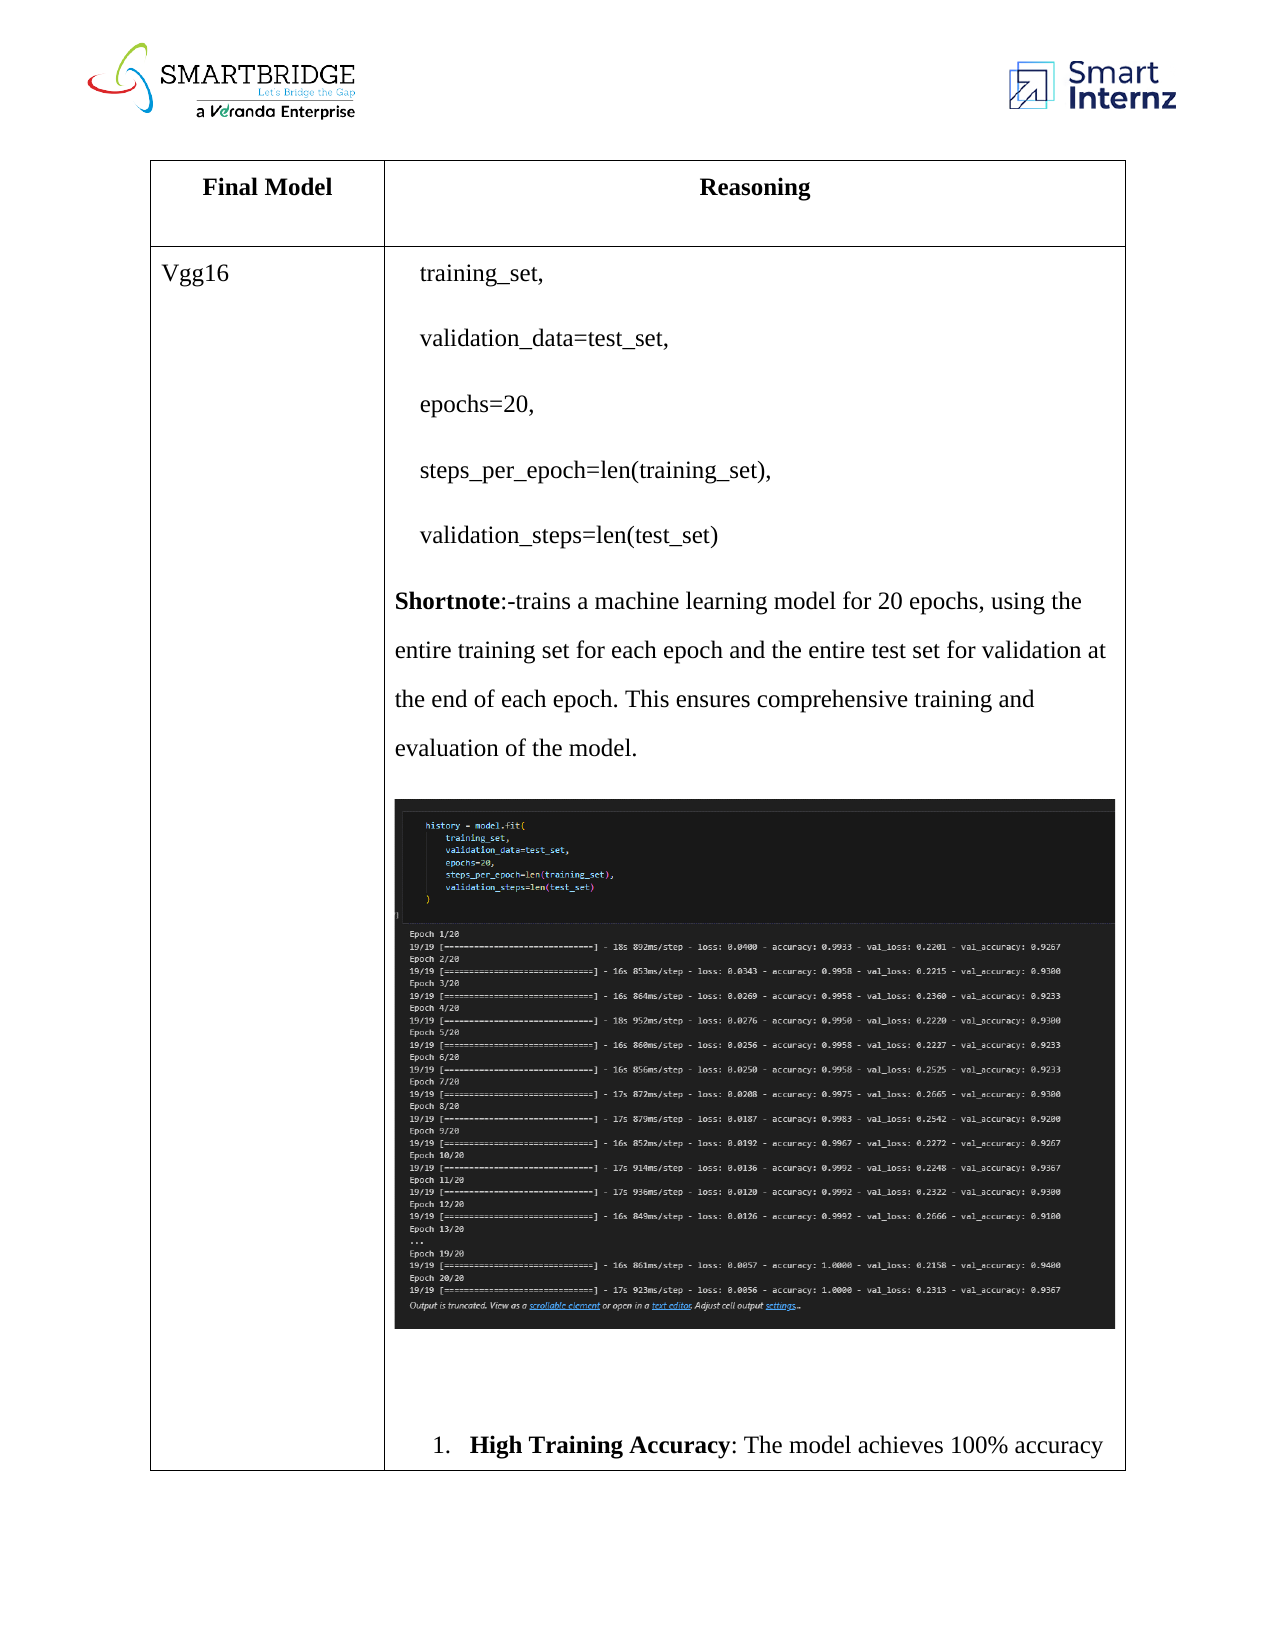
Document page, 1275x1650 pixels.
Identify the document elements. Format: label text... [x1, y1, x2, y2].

picture [73, 20, 370, 142]
table_header Reasoning [385, 161, 1125, 246]
picture [1004, 61, 1181, 109]
picture [394, 799, 1116, 1329]
table_header Final Model [151, 161, 384, 246]
table_cell Vgg16 [151, 247, 384, 1469]
